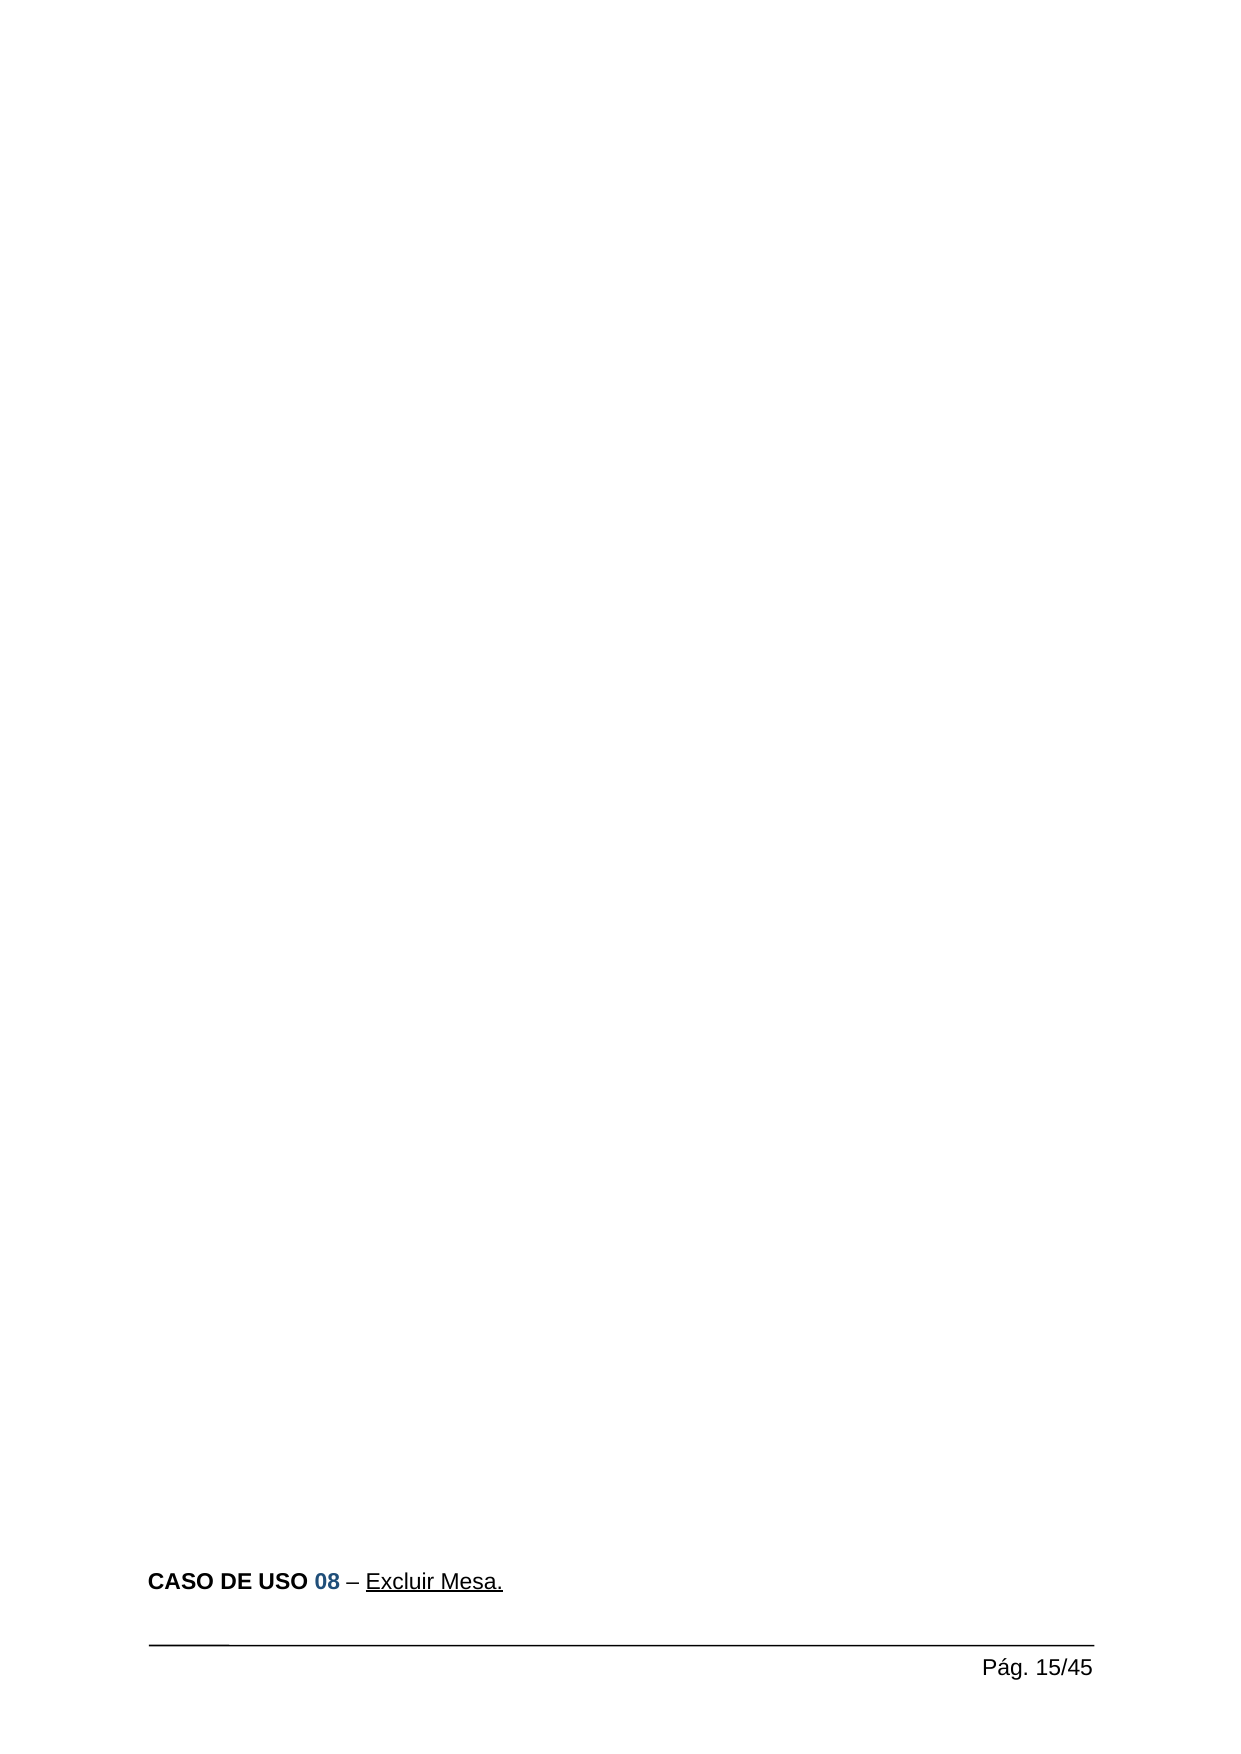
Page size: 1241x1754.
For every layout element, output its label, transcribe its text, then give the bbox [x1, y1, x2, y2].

text CASO DE USO 08 – Excluir Mesa. [148, 1568, 1093, 1594]
